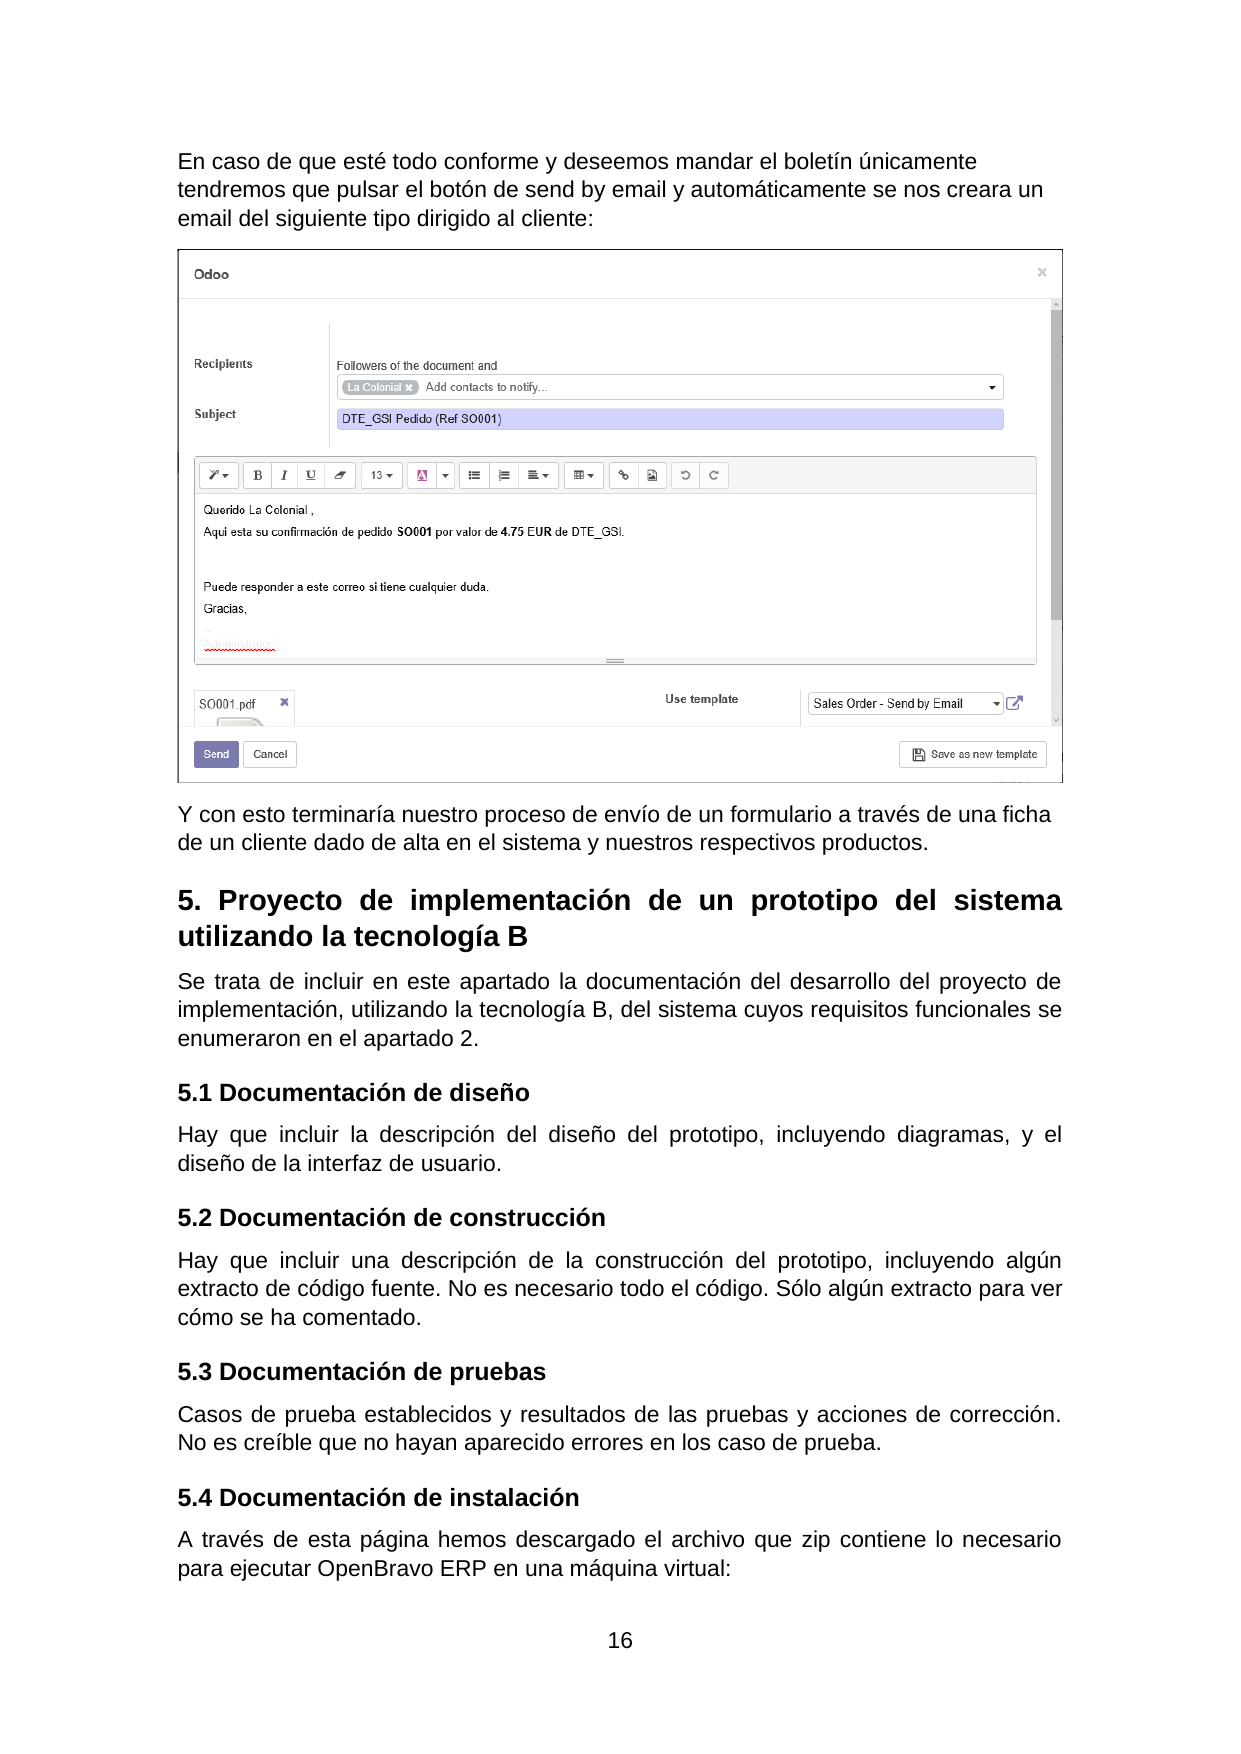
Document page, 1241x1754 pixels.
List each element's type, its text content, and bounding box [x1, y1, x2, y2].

text A través de esta página hemos descargado el archivo que zip contiene lo necesario para ejecutar OpenBravo ERP en una máquina virtual: [177, 1526, 1063, 1581]
subtitle 5.2 Documentación de construcción [177, 1203, 1063, 1232]
subtitle 5.3 Documentación de pruebas [177, 1357, 1063, 1386]
text Casos de prueba establecidos y resultados de las pruebas y acciones de corrección. No es creíble que no hayan aparecido errores en los caso de prueba. [177, 1401, 1063, 1456]
picture [177, 249, 1063, 783]
subtitle 5.1 Documentación de diseño [177, 1078, 1063, 1107]
text Hay que incluir una descripción de la construcción del prototipo, incluyendo algún extracto de código fuente. No es necesario todo el código. Sólo algún extracto para ver cómo se ha comentado. [177, 1247, 1063, 1330]
subtitle 5. Proyecto de implementación de un prototipo del sistema utilizando la tecnología B [177, 883, 1063, 952]
subtitle 5.4 Documentación de instalación [177, 1483, 1063, 1511]
text En caso de que esté todo conforme y deseemos mandar el boletín únicamente tendremos que pulsar el botón de send by email y automáticamente se nos creara un email del siguiente tipo dirigido al cliente: [177, 148, 1063, 231]
text Y con esto terminaría nuestro proceso de envío de un formulario a través de una ficha de un cliente dado de alta en el sistema y nuestros respectivos productos. [177, 801, 1063, 856]
text Hay que incluir la descripción del diseño del prototipo, incluyendo diagramas, y el diseño de la interfaz de usuario. [177, 1121, 1063, 1176]
text Se trata de incluir en este apartado la documentación del desarrollo del proyecto de implementación, utilizando la tecnología B, del sistema cuyos requisitos funcionales se enumeraron en el apartado 2. [177, 968, 1063, 1051]
